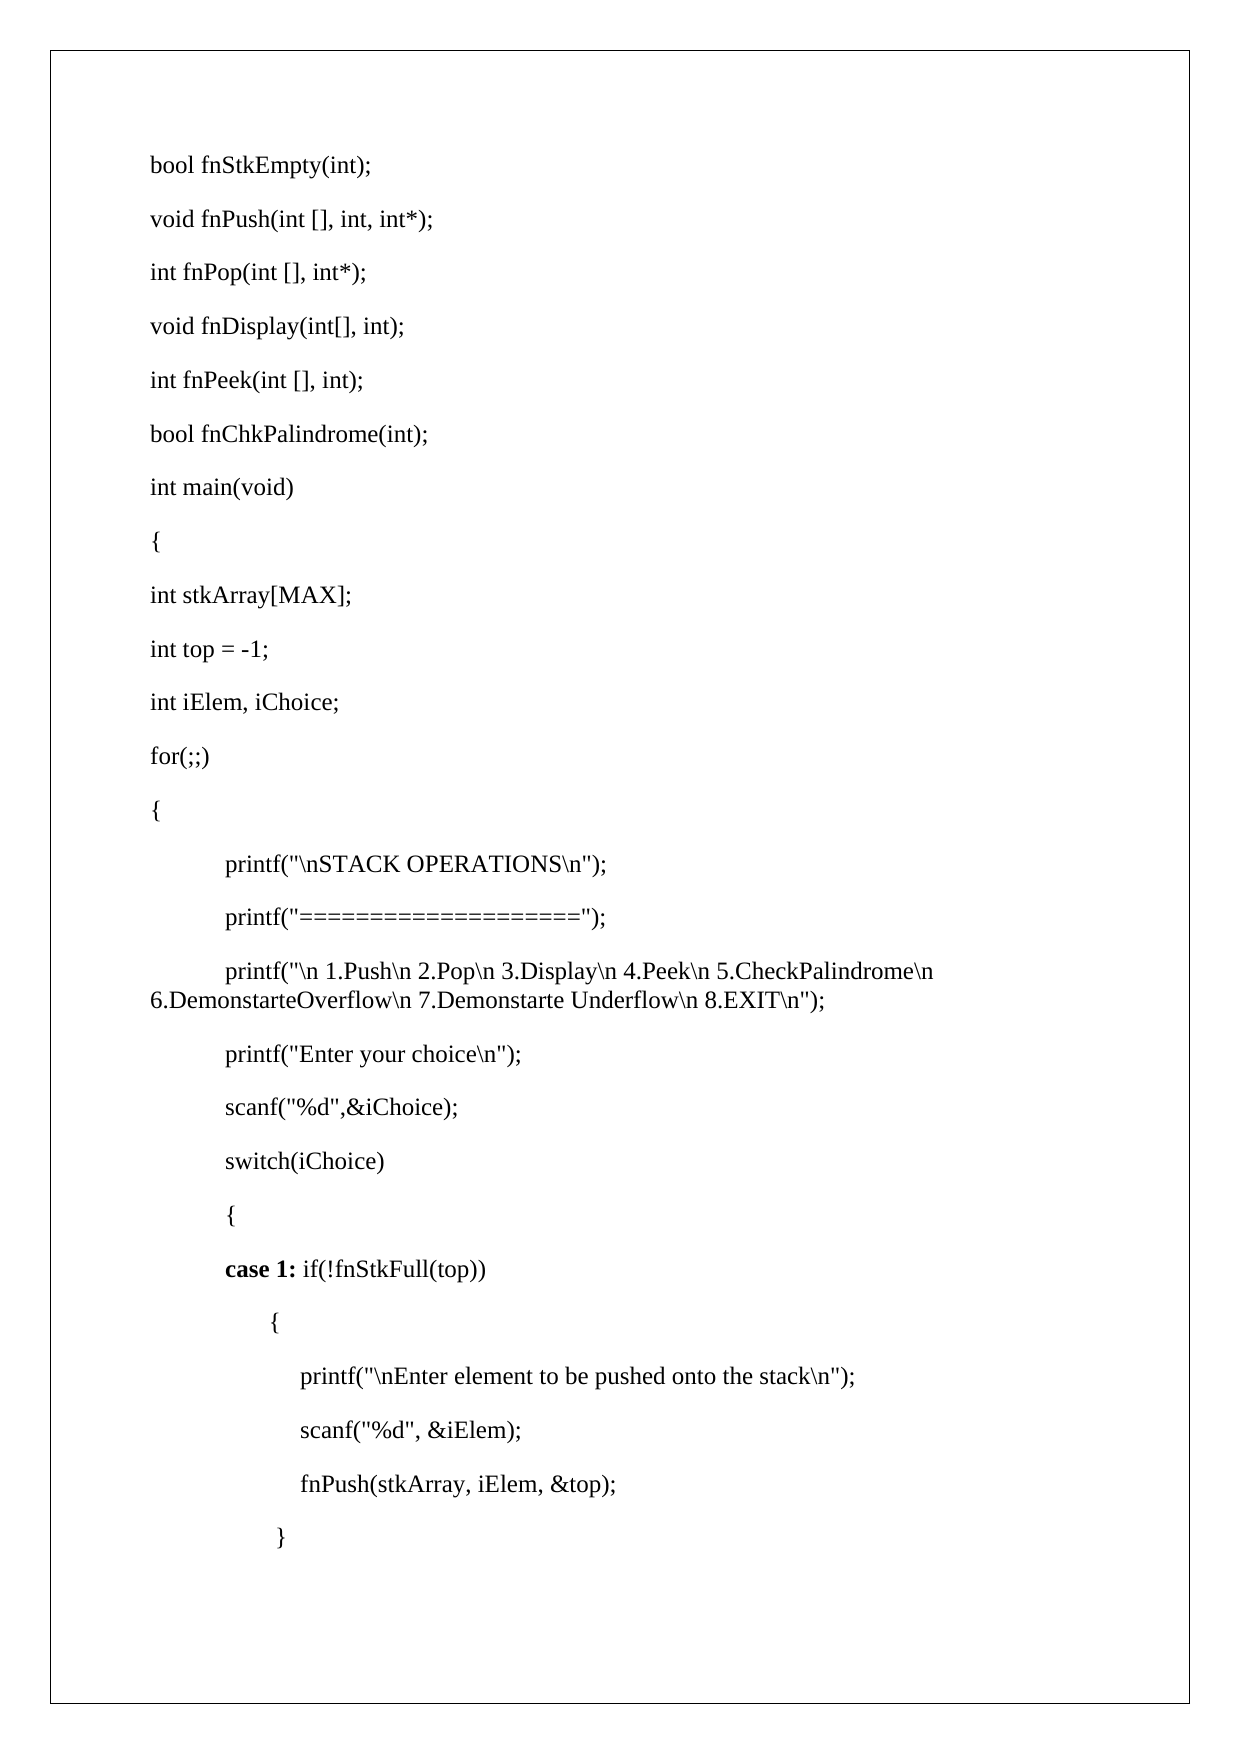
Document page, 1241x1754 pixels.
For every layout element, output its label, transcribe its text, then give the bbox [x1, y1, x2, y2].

text printf("\nSTACK OPERATIONS\n"); [150, 849, 1090, 877]
text printf("\n 1.Push\n 2.Pop\n 3.Display\n 4.Peek\n 5.CheckPalindrome\n 6.DemonstarteOverflow\n 7.Demonstarte Underflow\n 8.EXIT\n"); [150, 956, 1090, 1014]
text fnPush(stkArray, iElem, &top); [150, 1469, 1090, 1497]
text printf("===================="); [150, 902, 1090, 931]
text int fnPop(int [], int*); [150, 257, 1090, 286]
text int main(void) [150, 472, 1090, 501]
text { [150, 526, 1090, 555]
text void fnPush(int [], int, int*); [150, 204, 1090, 232]
text case 1: if(!fnStkFull(top)) [150, 1254, 1090, 1282]
text void fnDisplay(int[], int); [150, 311, 1090, 340]
text { [150, 1200, 1090, 1229]
text } [150, 1522, 1090, 1551]
text { [150, 1307, 1090, 1336]
text bool fnStkEmpty(int); [150, 150, 1090, 179]
text scanf("%d", &iElem); [150, 1415, 1090, 1444]
text switch(iChoice) [150, 1146, 1090, 1175]
text scanf("%d",&iChoice); [150, 1092, 1090, 1121]
text printf("\nEnter element to be pushed onto the stack\n"); [150, 1361, 1090, 1390]
text int stkArray[MAX]; [150, 580, 1090, 609]
text { [150, 795, 1090, 824]
text bool fnChkPalindrome(int); [150, 419, 1090, 447]
text for(;;) [150, 741, 1090, 770]
text int fnPeek(int [], int); [150, 365, 1090, 394]
text int iElem, iChoice; [150, 687, 1090, 716]
text printf("Enter your choice\n"); [150, 1039, 1090, 1067]
text int top = -1; [150, 634, 1090, 662]
